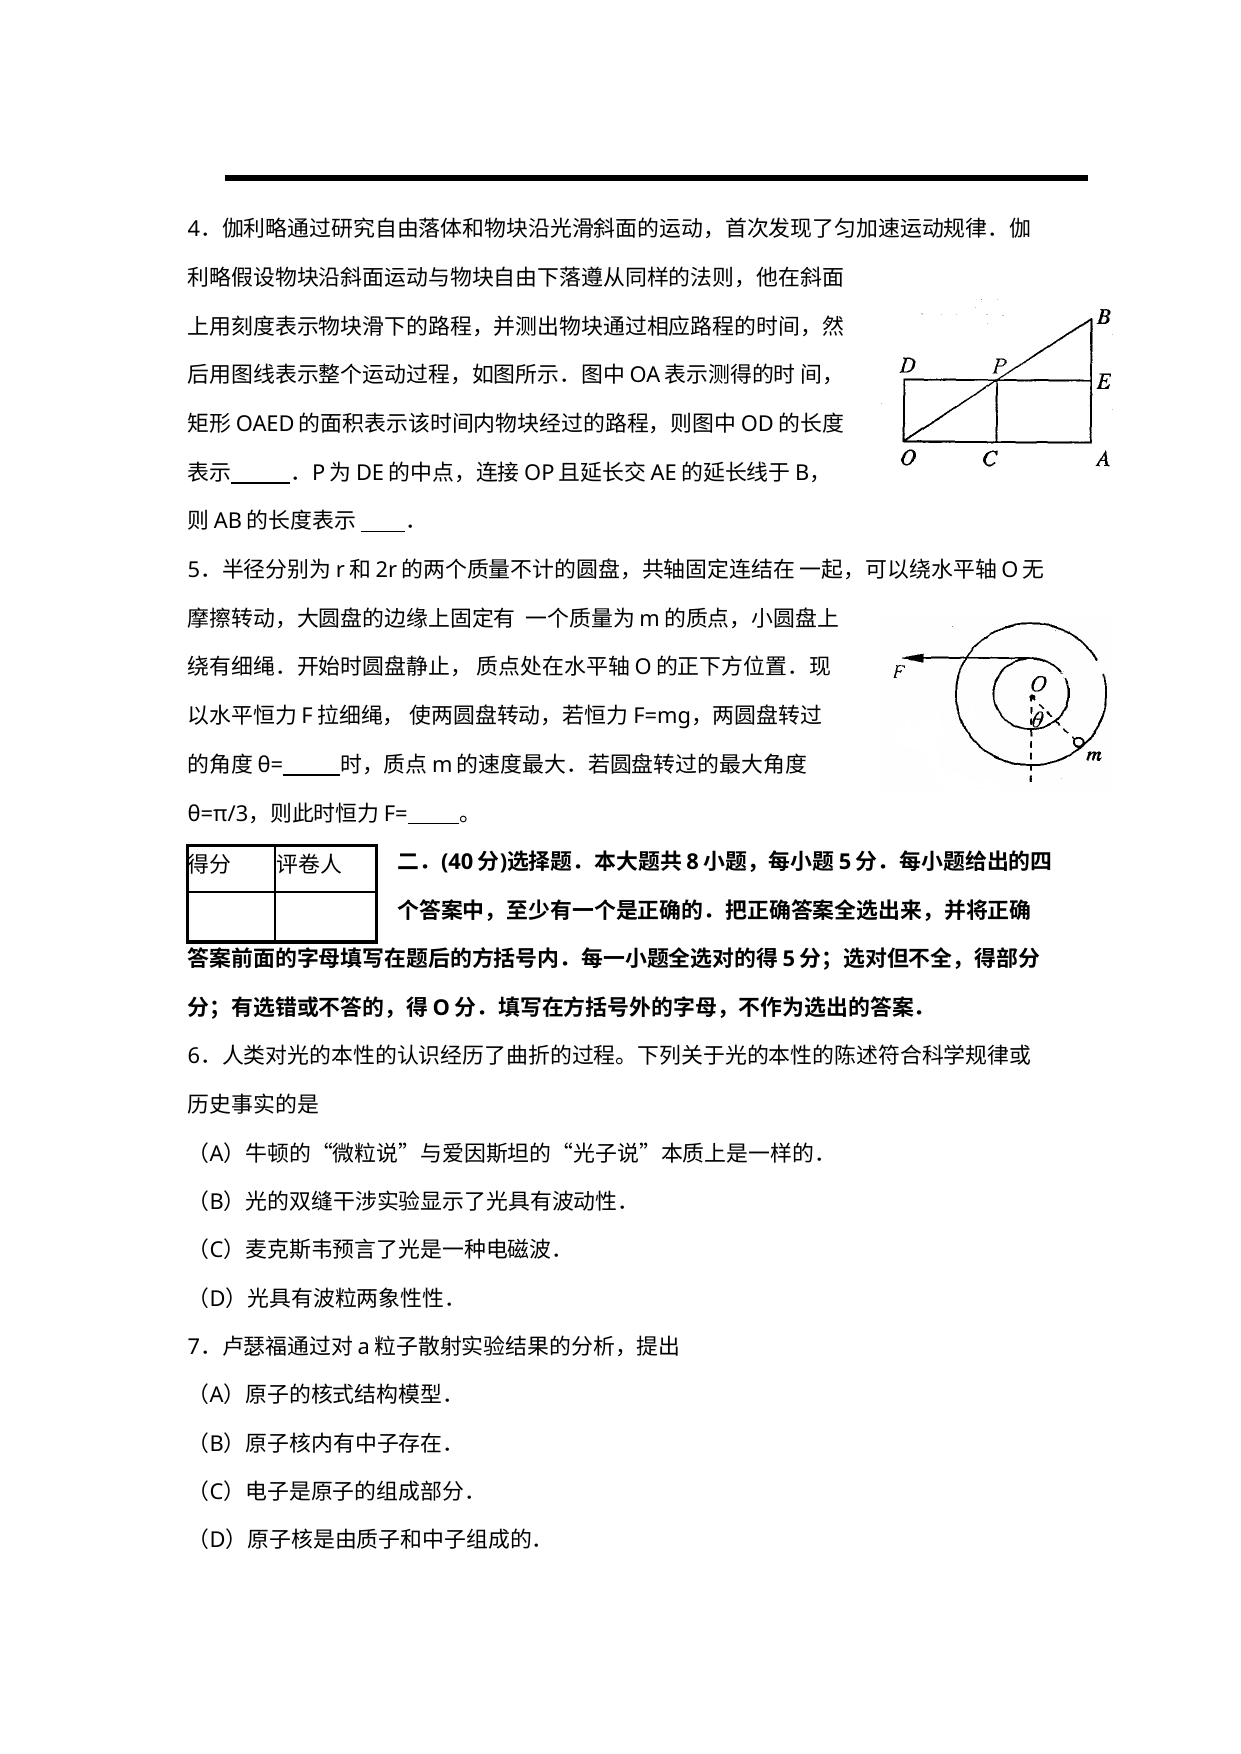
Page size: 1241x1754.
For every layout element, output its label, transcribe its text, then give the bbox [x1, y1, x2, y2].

text 5．半径分别为r和2r的两个质量不计的圆盘，共轴固定连结在 一起，可以绕水平轴O无摩擦转动，大圆盘的边缘上固定有 一个质量为m的质点，小圆盘上绕有细绳．开始时圆盘静止， 质点处在水平轴O的正下方位置．现以水平恒力F拉细绳， 使两圆盘转动，若恒力 F=mg，两圆盘转过的角度θ= 时，质点m的速度最大．若圆盘转过的最大角度θ=π/3，则此时恒力F= 。 [187, 552, 1053, 828]
text （B）原子核内有中子存在． [187, 1425, 1053, 1458]
text （A）牛顿的“微粒说”与爱因斯坦的“光子说”本质上是一样的． [187, 1135, 1053, 1168]
text （D）原子核是由质子和中子组成的． [187, 1522, 1053, 1554]
text 二．(40分)选择题．本大题共8小题，每小题5分．每小题给出的四个答案中，至少有一个是正确的．把正确答案全选出来，并将正确答案前面的字母填写在题后的方括号内．每一小题全选对的得5分；选对但不全，得部分分；有选错或不答的，得O分．填写在方括号外的字母，不作为选出的答案． [187, 844, 1053, 1022]
text （A）原子的核式结构模型． [187, 1377, 1053, 1409]
picture [881, 616, 1110, 790]
text （B）光的双缝干涉实验显示了光具有波动性． [187, 1184, 1053, 1216]
picture [876, 287, 1127, 488]
text 7．卢瑟福通过对a粒子散射实验结果的分析，提出 [187, 1329, 1053, 1361]
text （D）光具有波粒两象性性． [187, 1280, 1053, 1313]
text （C）电子是原子的组成部分． [187, 1474, 1053, 1506]
text 6．人类对光的本性的认识经历了曲折的过程。下列关于光的本性的陈述符合科学规律或历史事实的是 [187, 1038, 1053, 1119]
text （C）麦克斯韦预言了光是一种电磁波． [187, 1232, 1053, 1264]
